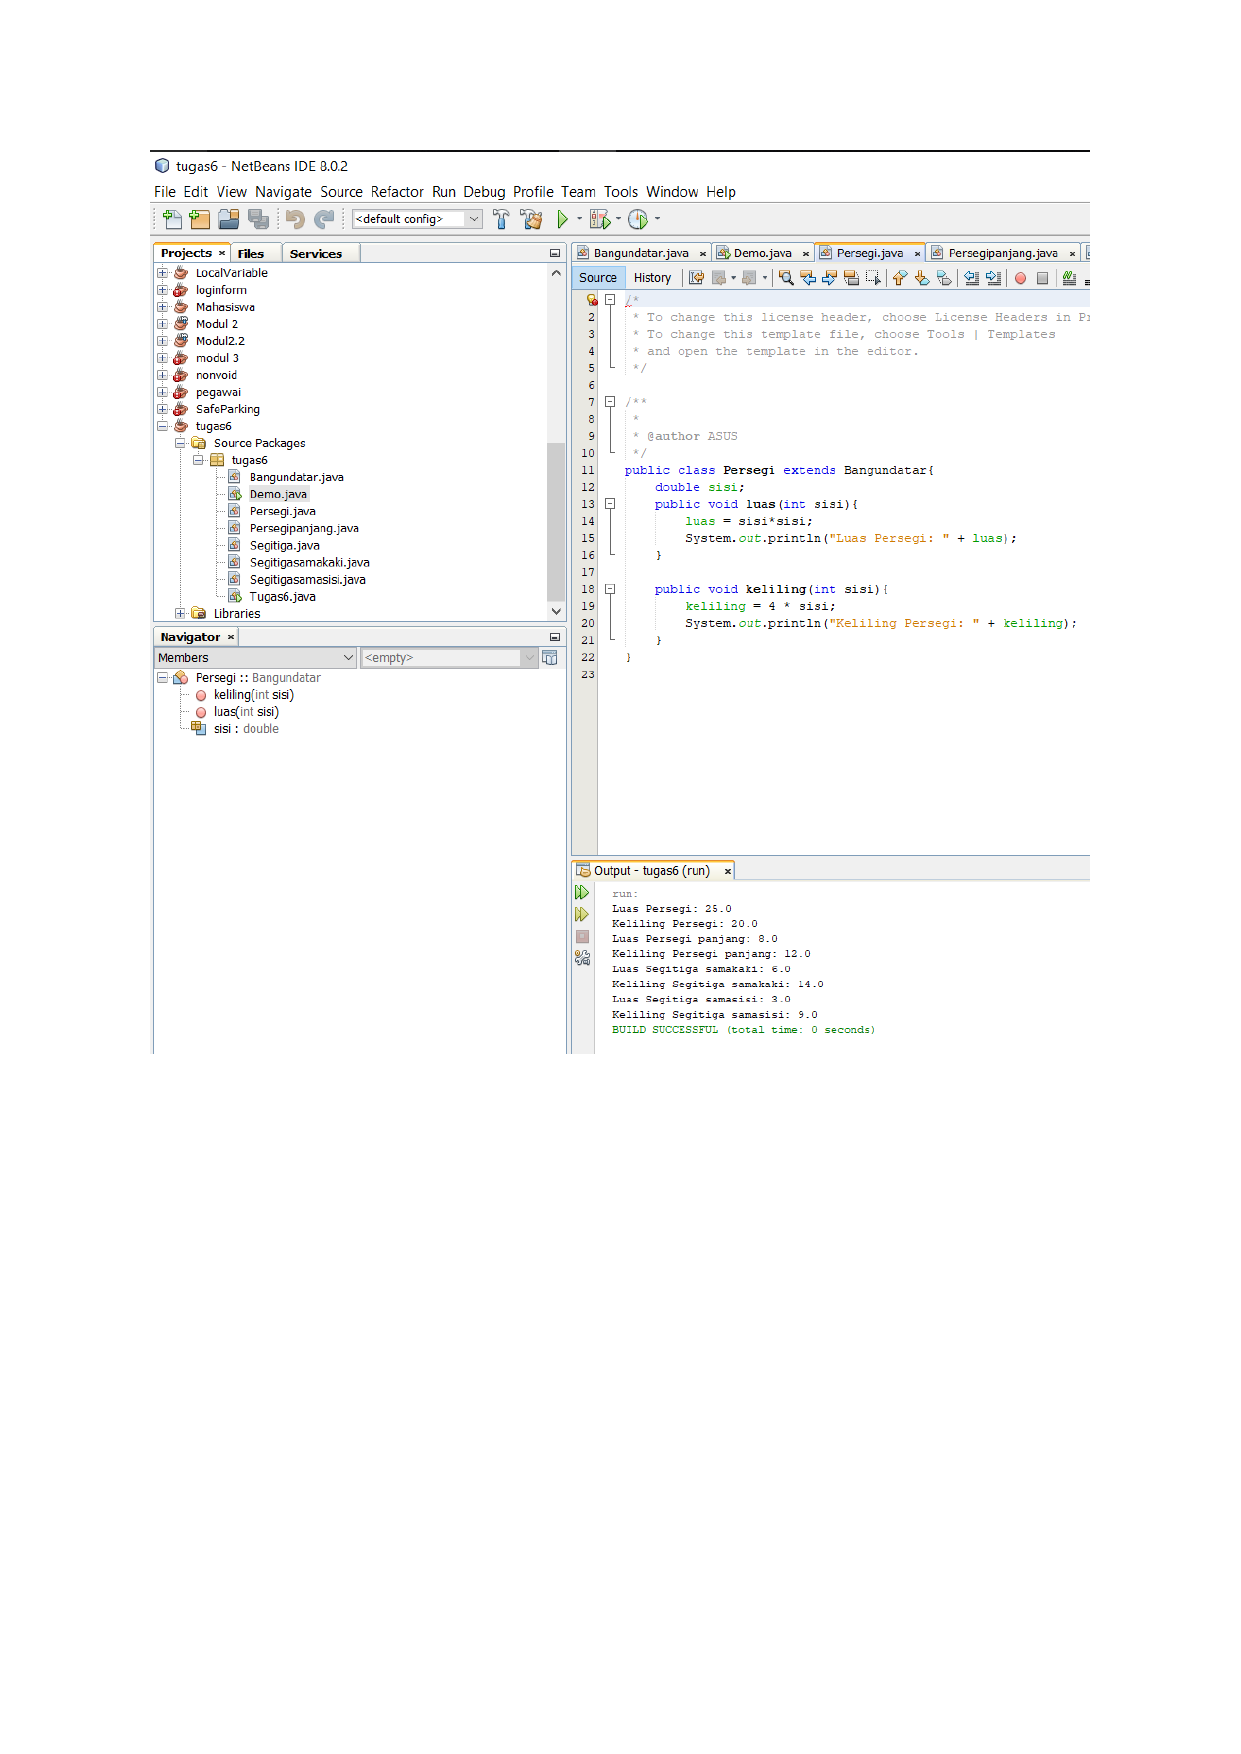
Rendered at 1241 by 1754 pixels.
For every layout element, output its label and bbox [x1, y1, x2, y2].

picture [150, 150, 1090, 1054]
